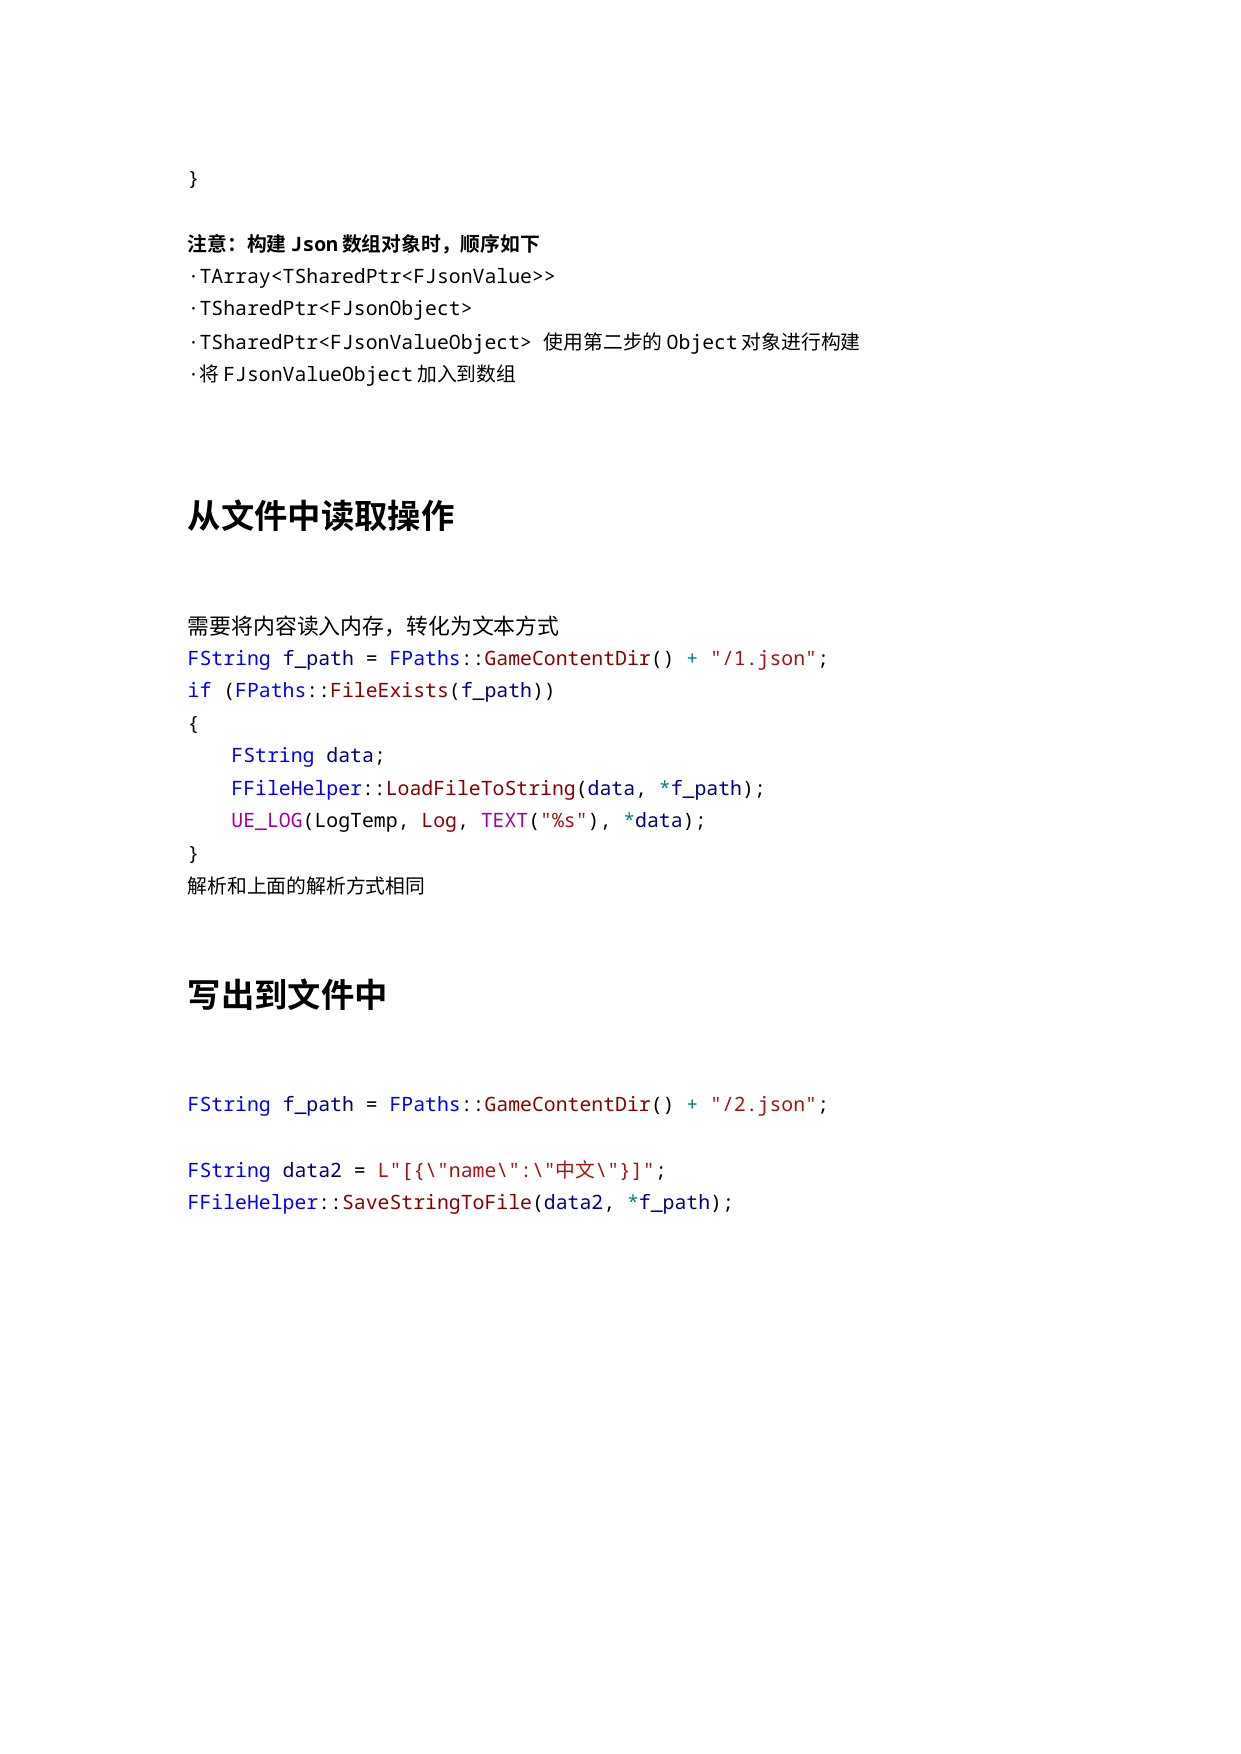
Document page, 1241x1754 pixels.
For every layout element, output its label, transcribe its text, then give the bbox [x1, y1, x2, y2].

text { [187, 706, 1053, 739]
text 解析和上面的解析方式相同 [187, 869, 1053, 901]
text ·TSharedPtr<FJsonValueObject> 使用第二步的Object对象进行构建 [187, 324, 1053, 357]
text 注意：构建Json数组对象时，顺序如下 [187, 227, 1053, 259]
text } [187, 836, 1053, 869]
subtitle 从文件中读取操作 [187, 482, 1053, 547]
text FFileHelper::LoadFileToString(data, *f_path); [187, 771, 1053, 804]
text ·TSharedPtr<FJsonObject> [187, 292, 1053, 324]
text FString data2 = L"[{\"name\":\"中文\"}]"; [187, 1153, 1053, 1186]
subtitle 写出到文件中 [187, 961, 1053, 1026]
text ·将FJsonValueObject加入到数组 [187, 357, 1053, 389]
text FFileHelper::SaveStringToFile(data2, *f_path); [187, 1186, 1053, 1218]
text if (FPaths::FileExists(f_path)) [187, 674, 1053, 706]
text UE_LOG(LogTemp, Log, TEXT("%s"), *data); [187, 804, 1053, 836]
text FString data; [187, 739, 1053, 771]
text FString f_path = FPaths::GameContentDir() + "/2.json"; [187, 1088, 1053, 1121]
text 需要将内容读入内存，转化为文本方式 [187, 609, 1053, 641]
text } [187, 162, 1053, 194]
text FString f_path = FPaths::GameContentDir() + "/1.json"; [187, 641, 1053, 674]
text ·TArray<TSharedPtr<FJsonValue>> [187, 259, 1053, 292]
